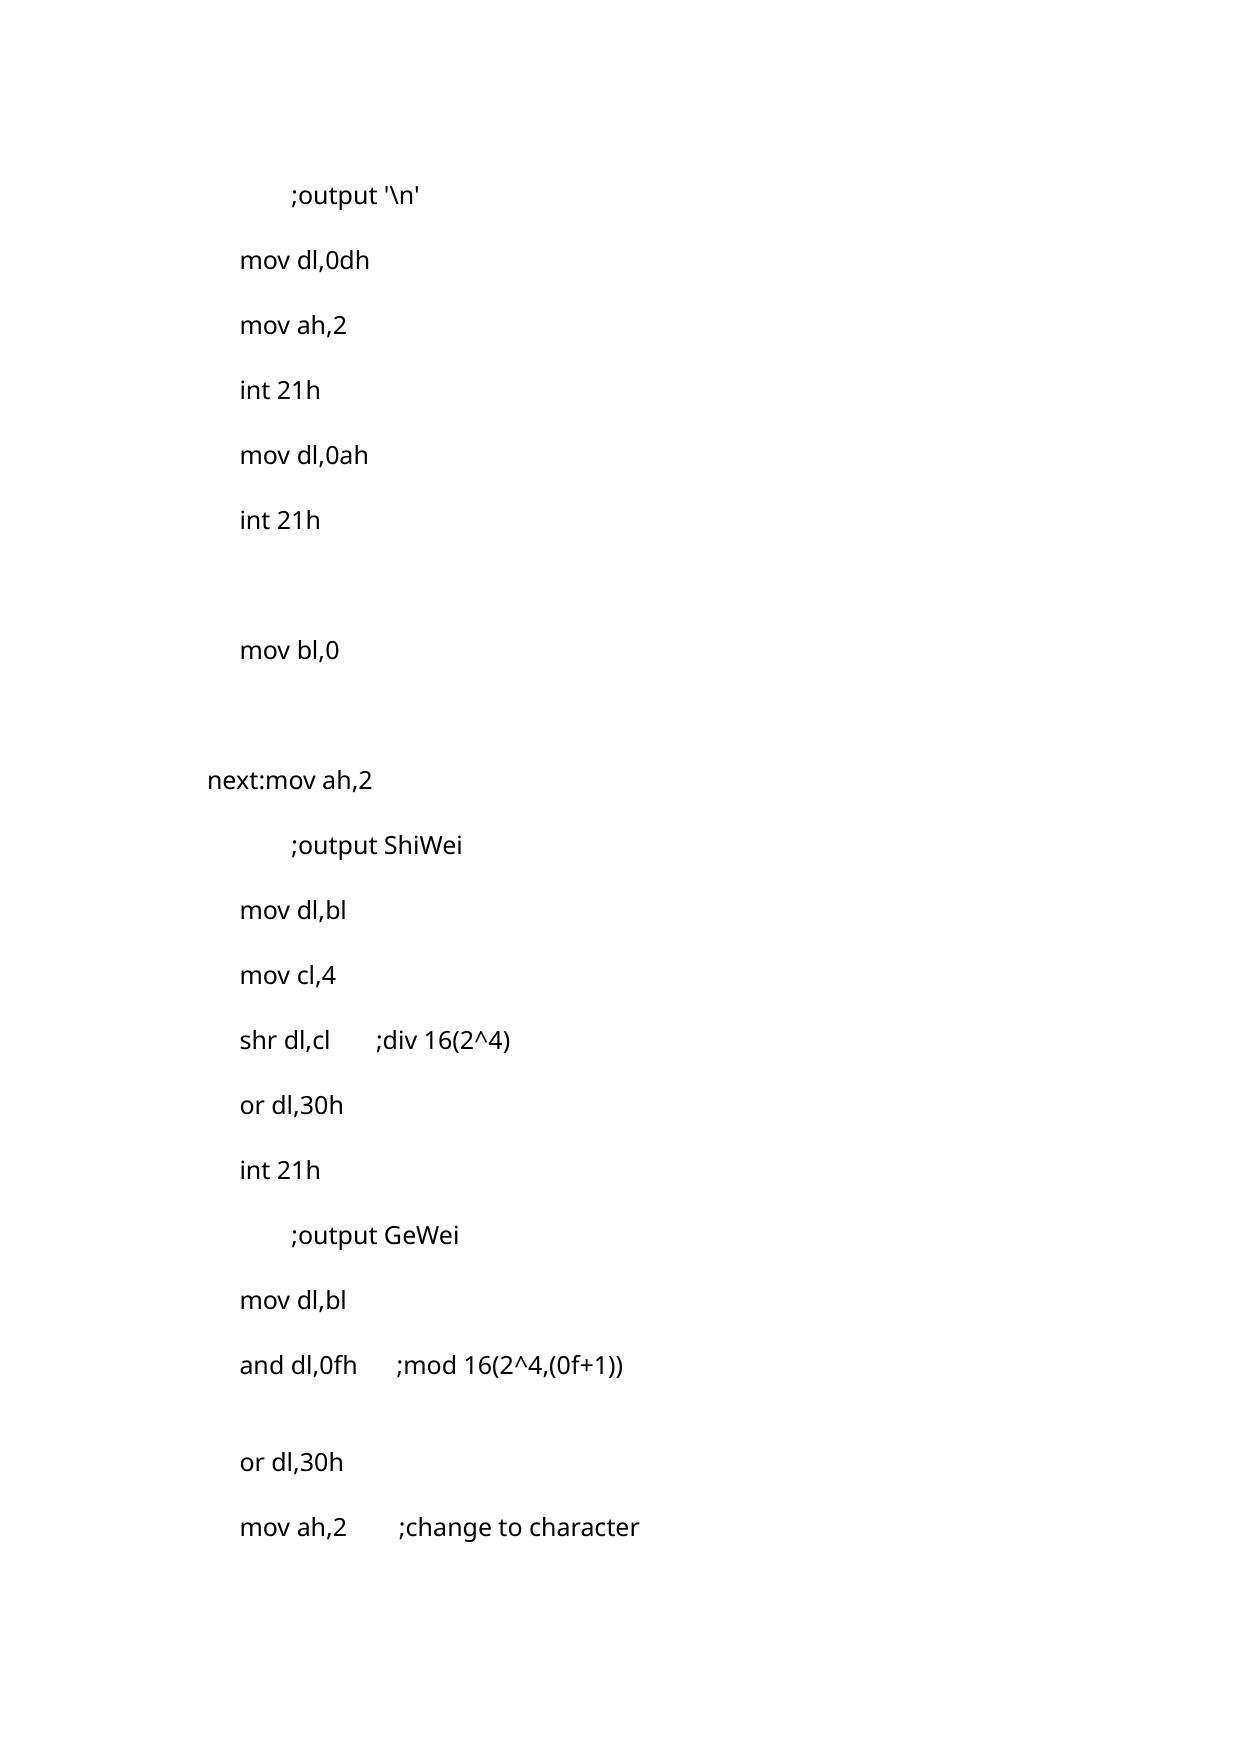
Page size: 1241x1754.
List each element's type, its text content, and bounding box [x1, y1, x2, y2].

text mov ah,2 ;change to character [187, 1494, 1053, 1559]
text ;output GeWei [187, 1202, 1053, 1267]
text ;output ShiWei [187, 812, 1053, 877]
text int 21h [187, 487, 1053, 552]
text mov dl,0dh [187, 227, 1053, 292]
text mov dl,0ah [187, 422, 1053, 487]
text shr dl,cl ;div 16(2^4) [187, 1007, 1053, 1072]
text ;output '\n' [187, 162, 1053, 227]
text mov bl,0 [187, 617, 1053, 682]
text next:mov ah,2 [187, 747, 1053, 812]
text mov ah,2 [187, 292, 1053, 357]
text int 21h [187, 1137, 1053, 1202]
text and dl,0fh ;mod 16(2^4,(0f+1)) [187, 1332, 1053, 1397]
text mov dl,bl [187, 877, 1053, 942]
text or dl,30h [187, 1072, 1053, 1137]
text int 21h [187, 357, 1053, 422]
text or dl,30h [187, 1429, 1053, 1494]
text mov cl,4 [187, 942, 1053, 1007]
text mov dl,bl [187, 1267, 1053, 1332]
